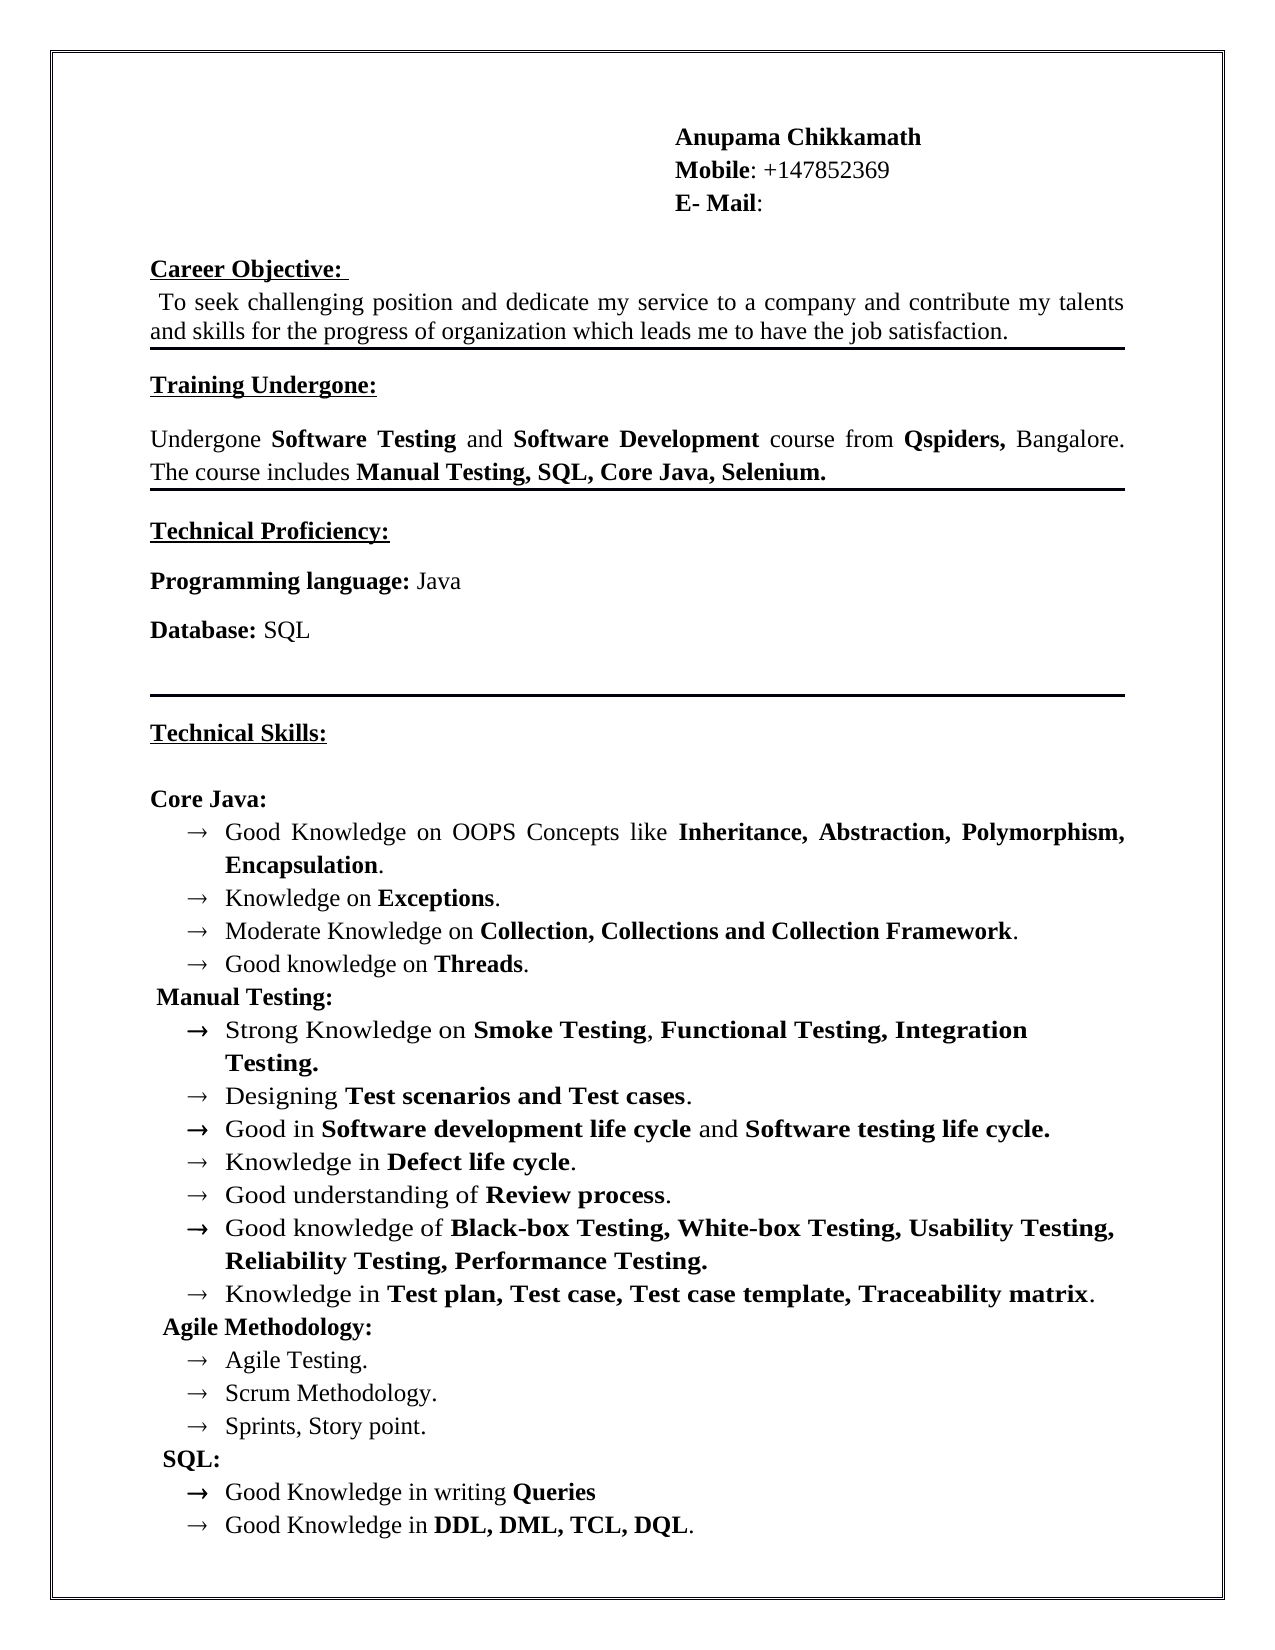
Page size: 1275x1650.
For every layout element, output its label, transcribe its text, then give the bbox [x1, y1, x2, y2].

list SQL: [150, 1444, 1125, 1473]
text Training Undergone: [150, 371, 1125, 399]
list Moderate Knowledge on Collection, Collections and Collection Framework. [187, 916, 1125, 945]
list Good Knowledge on OOPS Concepts like Inheritance, Abstraction, Polymorphism, Encapsulation. [187, 817, 1125, 879]
list Manual Testing: [150, 982, 1125, 1011]
list Scrum Methodology. [187, 1378, 1125, 1407]
list Good Knowledge in writing Queries [187, 1477, 1125, 1506]
text Career Objective: [150, 254, 1125, 283]
list Good knowledge on Threads. [187, 949, 1125, 978]
list Agile Methodology: [150, 1312, 1125, 1341]
text Mobile: +147852369 [675, 155, 1125, 184]
list Good in Software development life cycle and Software testing life cycle. [187, 1114, 1125, 1143]
text Technical Skills: [150, 718, 1125, 747]
list Knowledge on Exceptions. [187, 883, 1125, 912]
text Technical Proficiency: [150, 516, 1125, 545]
list Good understanding of Review process. [187, 1180, 1125, 1209]
list Sprints, Story point. [187, 1411, 1125, 1440]
text E- Mail: [675, 188, 1125, 217]
text Anupama Chikkamath [675, 122, 1125, 151]
list Good Knowledge in DDL, DML, TCL, DQL. [187, 1510, 1125, 1539]
list Knowledge in Defect life cycle. [187, 1147, 1125, 1176]
list Designing Test scenarios and Test cases. [187, 1081, 1125, 1110]
text Undergone Software Testing and Software Development course from Qspiders, Bangalore. The course includes Manual Testing, SQL, Core Java, Selenium. [150, 424, 1125, 488]
text Core Java: [150, 784, 1125, 813]
text Programming language: Java [150, 566, 1125, 595]
list Strong Knowledge on Smoke Testing, Functional Testing, Integration Testing. [187, 1015, 1125, 1077]
list Good knowledge of Black-box Testing, White-box Testing, Usability Testing, Reliability Testing, Performance Testing. [187, 1213, 1125, 1275]
list Agile Testing. [187, 1345, 1125, 1374]
list Knowledge in Test plan, Test case, Test case template, Traceability matrix. [187, 1279, 1125, 1308]
text Database: SQL [150, 616, 1125, 644]
text To seek challenging position and dedicate my service to a company and contribute my talents and skills for the progress of organization which leads me to have the job satisfaction. [150, 287, 1125, 347]
